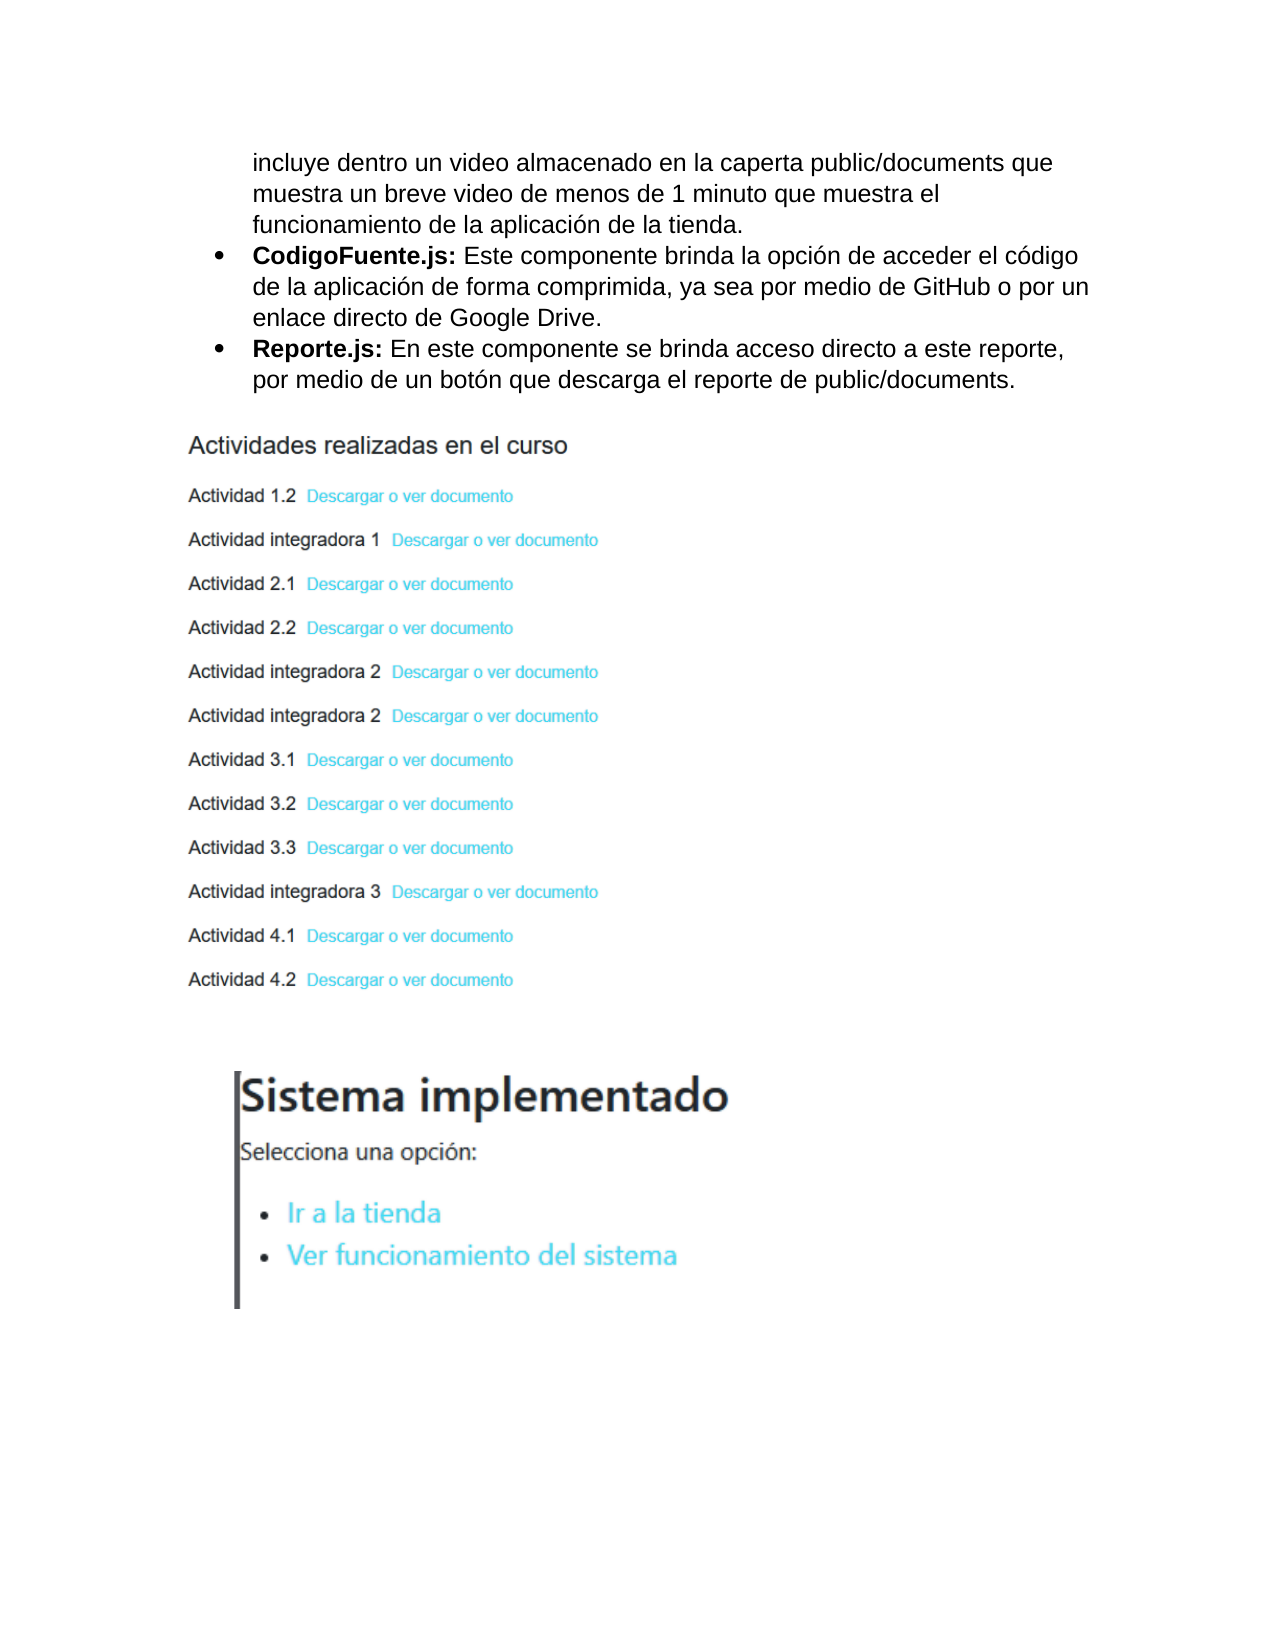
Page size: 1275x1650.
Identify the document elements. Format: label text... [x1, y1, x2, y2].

picture [177, 412, 1098, 1053]
list CodigoFuente.js: Este componente brinda la opción de acceder el código de la aplicación de forma comprimida, ya sea por medio de GitHub o por un enlace directo de Google Drive. [215, 241, 1098, 332]
picture [234, 1071, 1041, 1309]
list Reporte.js: En este componente se brinda acceso directo a este reporte, por medio de un botón que descarga el reporte de public/documents. [215, 334, 1098, 394]
